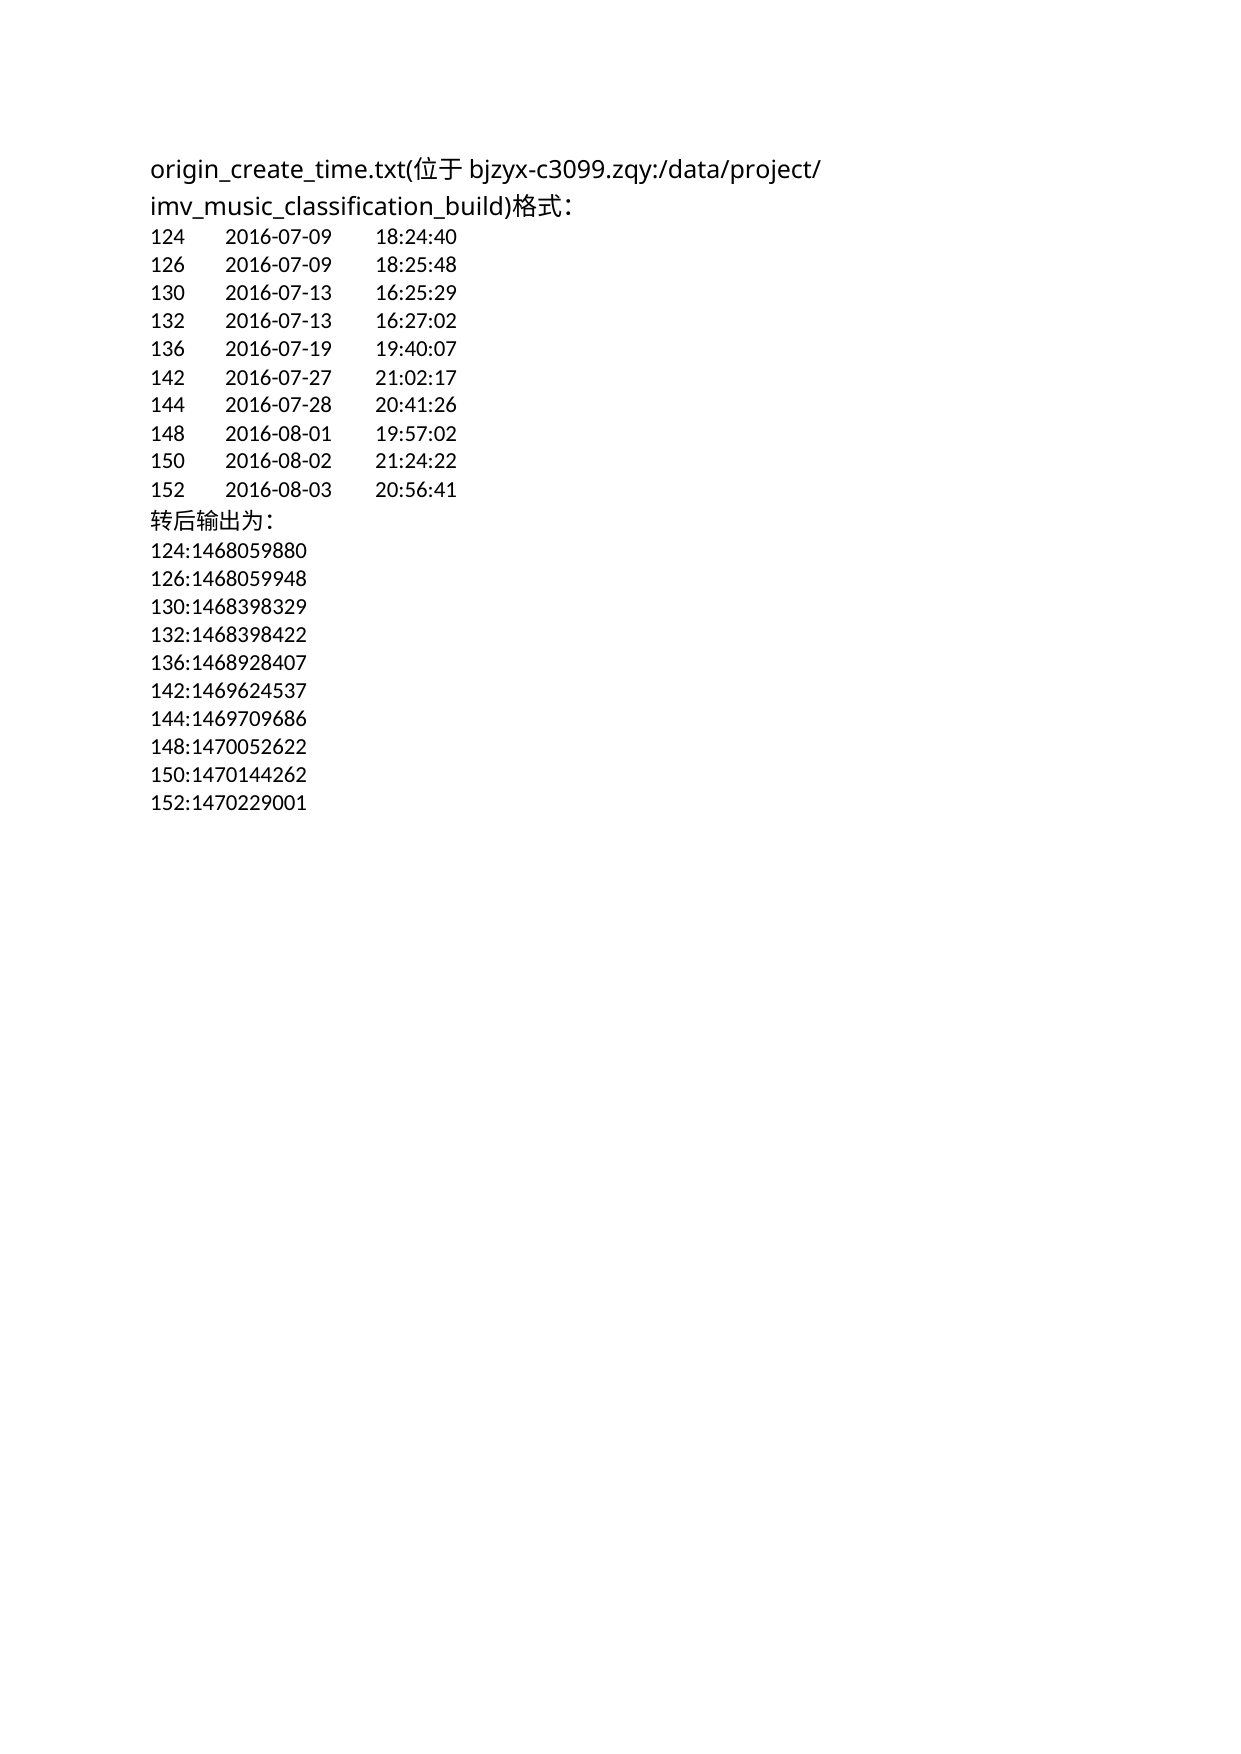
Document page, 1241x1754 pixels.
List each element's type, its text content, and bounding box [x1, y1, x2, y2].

text 148:1470052622 [150, 732, 1090, 760]
text 148 2016-08-01 19:57:02 [150, 419, 1090, 447]
text 142 2016-07-27 21:02:17 [150, 363, 1090, 391]
text origin_create_time.txt(位于bjzyx-c3099.zqy:/data/project/imv_music_classification_build)格式： [150, 150, 1090, 222]
text 150:1470144262 [150, 760, 1090, 788]
text 130:1468398329 [150, 592, 1090, 620]
text 150 2016-08-02 21:24:22 [150, 447, 1090, 475]
text 136:1468928407 [150, 648, 1090, 676]
text 124 2016-07-09 18:24:40 [150, 222, 1090, 251]
text 144 2016-07-28 20:41:26 [150, 391, 1090, 419]
text 130 2016-07-13 16:25:29 [150, 278, 1090, 307]
text 132:1468398422 [150, 620, 1090, 648]
text 转后输出为： [150, 503, 1090, 536]
text 142:1469624537 [150, 676, 1090, 704]
text 126 2016-07-09 18:25:48 [150, 251, 1090, 278]
text 126:1468059948 [150, 564, 1090, 592]
text 144:1469709686 [150, 704, 1090, 732]
text 124:1468059880 [150, 536, 1090, 564]
text 152 2016-08-03 20:56:41 [150, 475, 1090, 503]
text 152:1470229001 [150, 788, 1090, 816]
text 136 2016-07-19 19:40:07 [150, 334, 1090, 363]
text 132 2016-07-13 16:27:02 [150, 307, 1090, 334]
